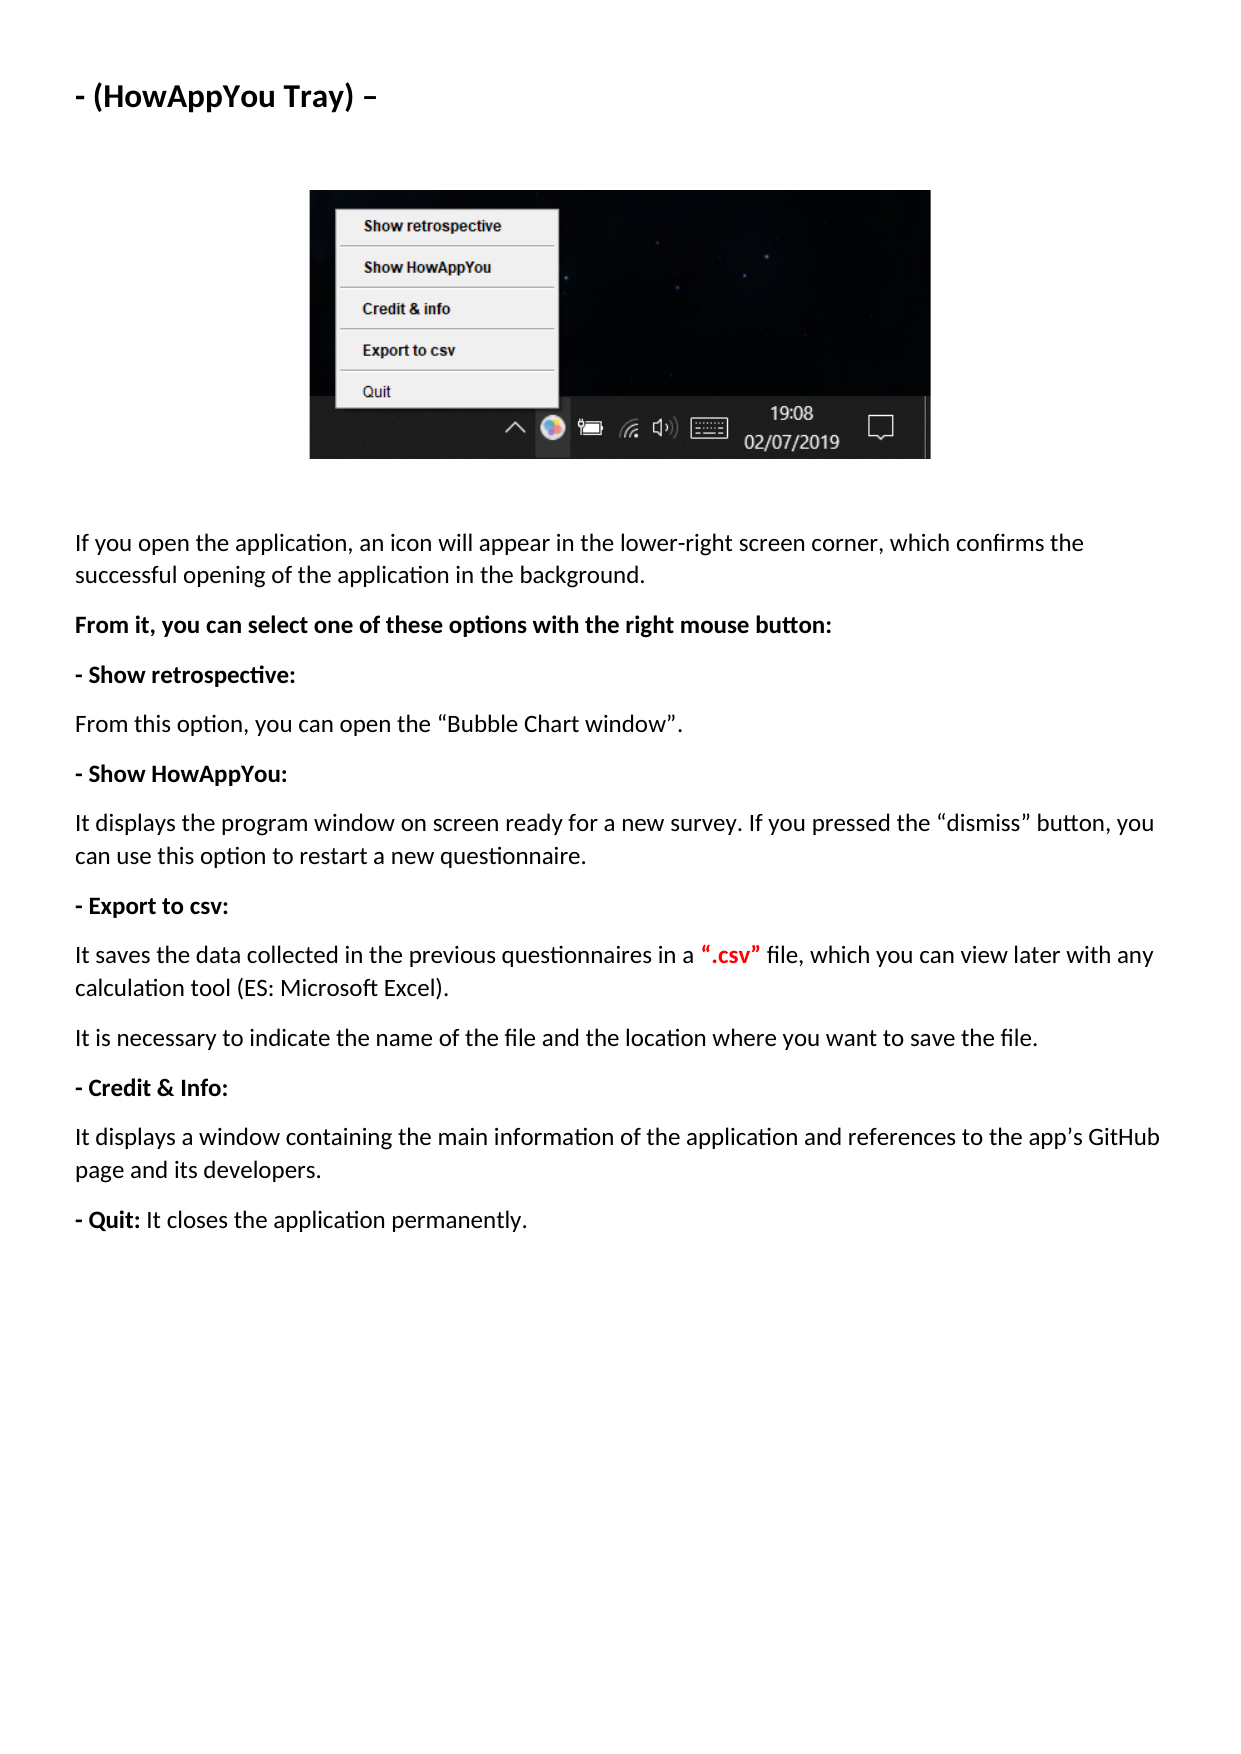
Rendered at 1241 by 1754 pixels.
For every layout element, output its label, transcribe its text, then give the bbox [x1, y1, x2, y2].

text - Credit & Info: [75, 1072, 1165, 1102]
text It saves the data collected in the previous questionnaires in a “.csv” file, which you can view later with any calculation tool (ES: Microsoft Excel). [75, 939, 1165, 1003]
text - Export to csv: [75, 890, 1165, 921]
text It displays the program window on screen ready for a new survey. If you pressed the “dismiss” button, you can use this option to restart a new questionnaire. [75, 807, 1165, 871]
picture [309, 190, 931, 459]
text - Show retrospective: [75, 659, 1165, 689]
text It is necessary to indicate the name of the file and the location where you want to save the file. [75, 1022, 1165, 1053]
text It displays a window containing the main information of the application and references to the app’s GitHub page and its developers. [75, 1121, 1165, 1185]
text - Show HowAppYou: [75, 758, 1165, 788]
text From this option, you can open the “Bubble Chart window”. [75, 708, 1165, 739]
text - (HowAppYou Tray) – [75, 75, 1165, 116]
text From it, you can select one of these options with the right mouse button: [75, 609, 1165, 640]
text If you open the application, an icon will appear in the lower-right screen corner, which confirms the successful opening of the application in the background. [75, 527, 1165, 590]
text - Quit: It closes the application permanently. [75, 1204, 1165, 1234]
